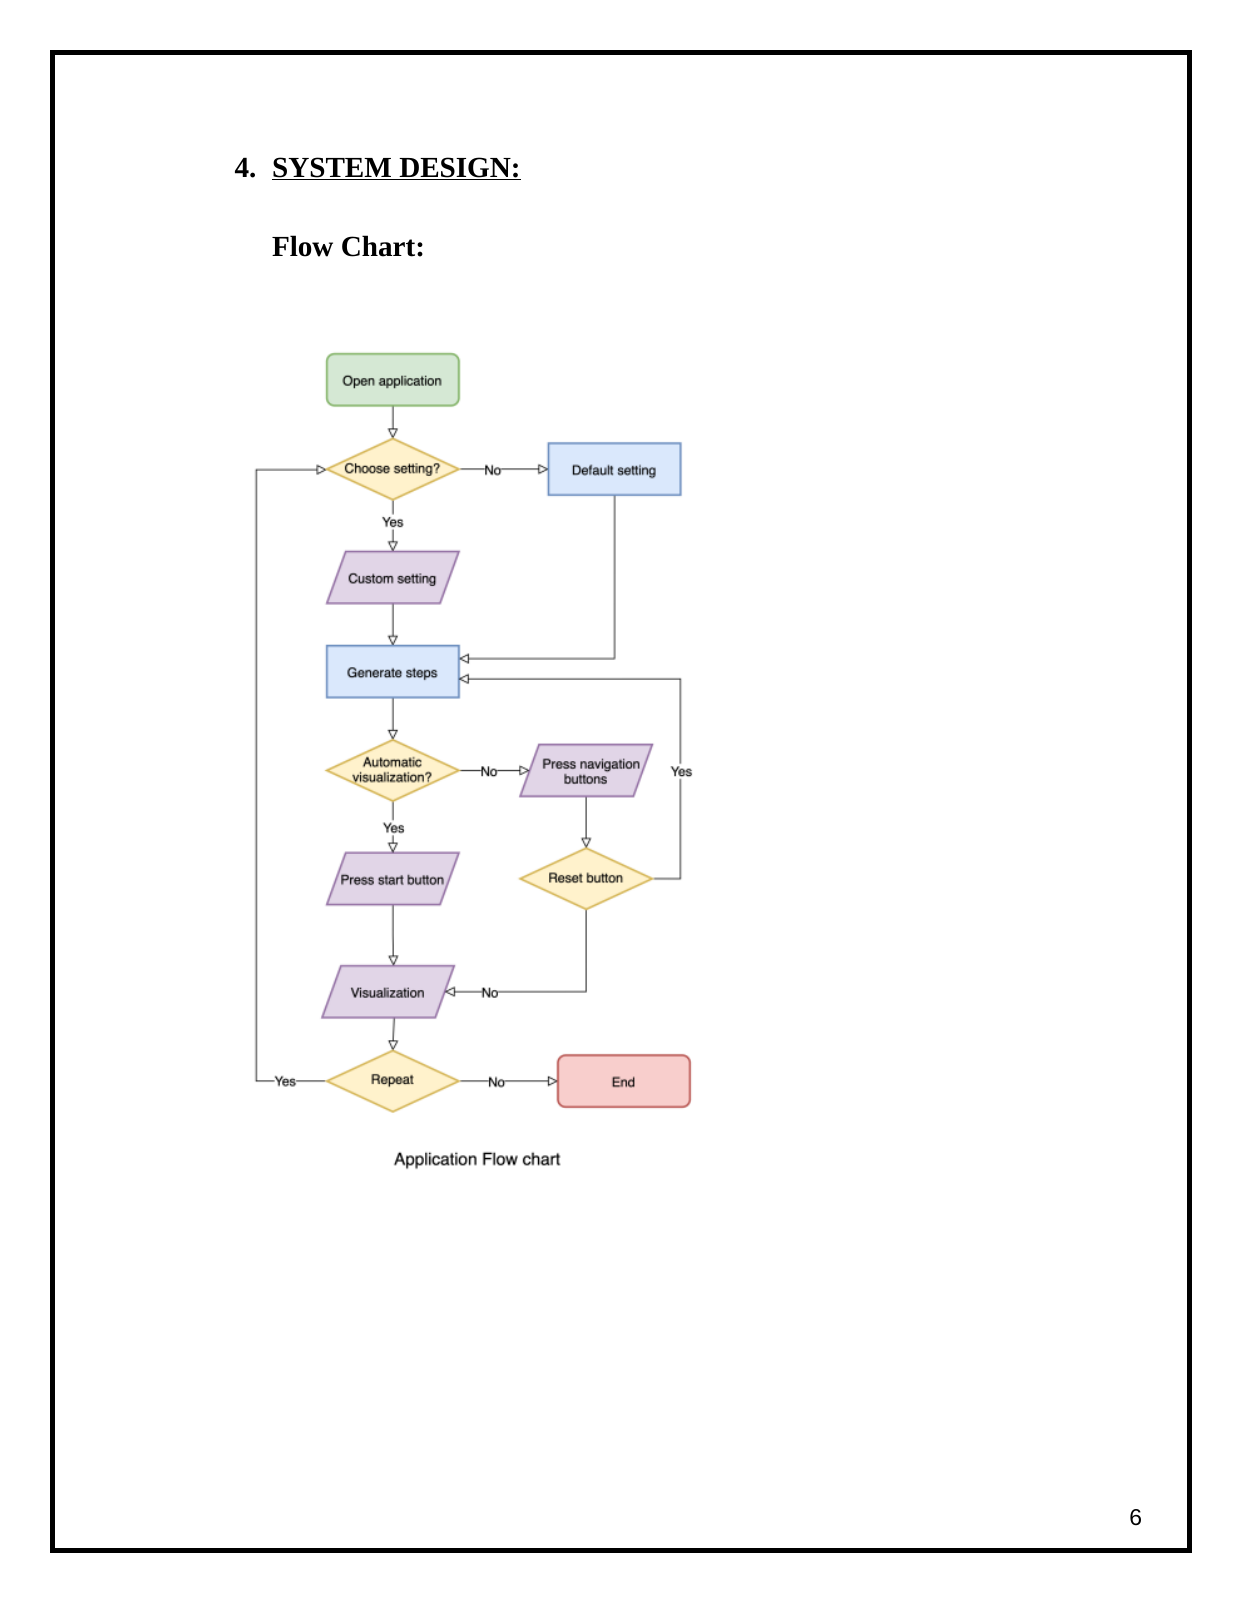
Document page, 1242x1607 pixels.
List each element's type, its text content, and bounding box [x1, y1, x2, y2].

list SYSTEM DESIGN: [234, 150, 1142, 183]
text Flow Chart: [272, 229, 1142, 262]
picture [206, 307, 740, 1178]
